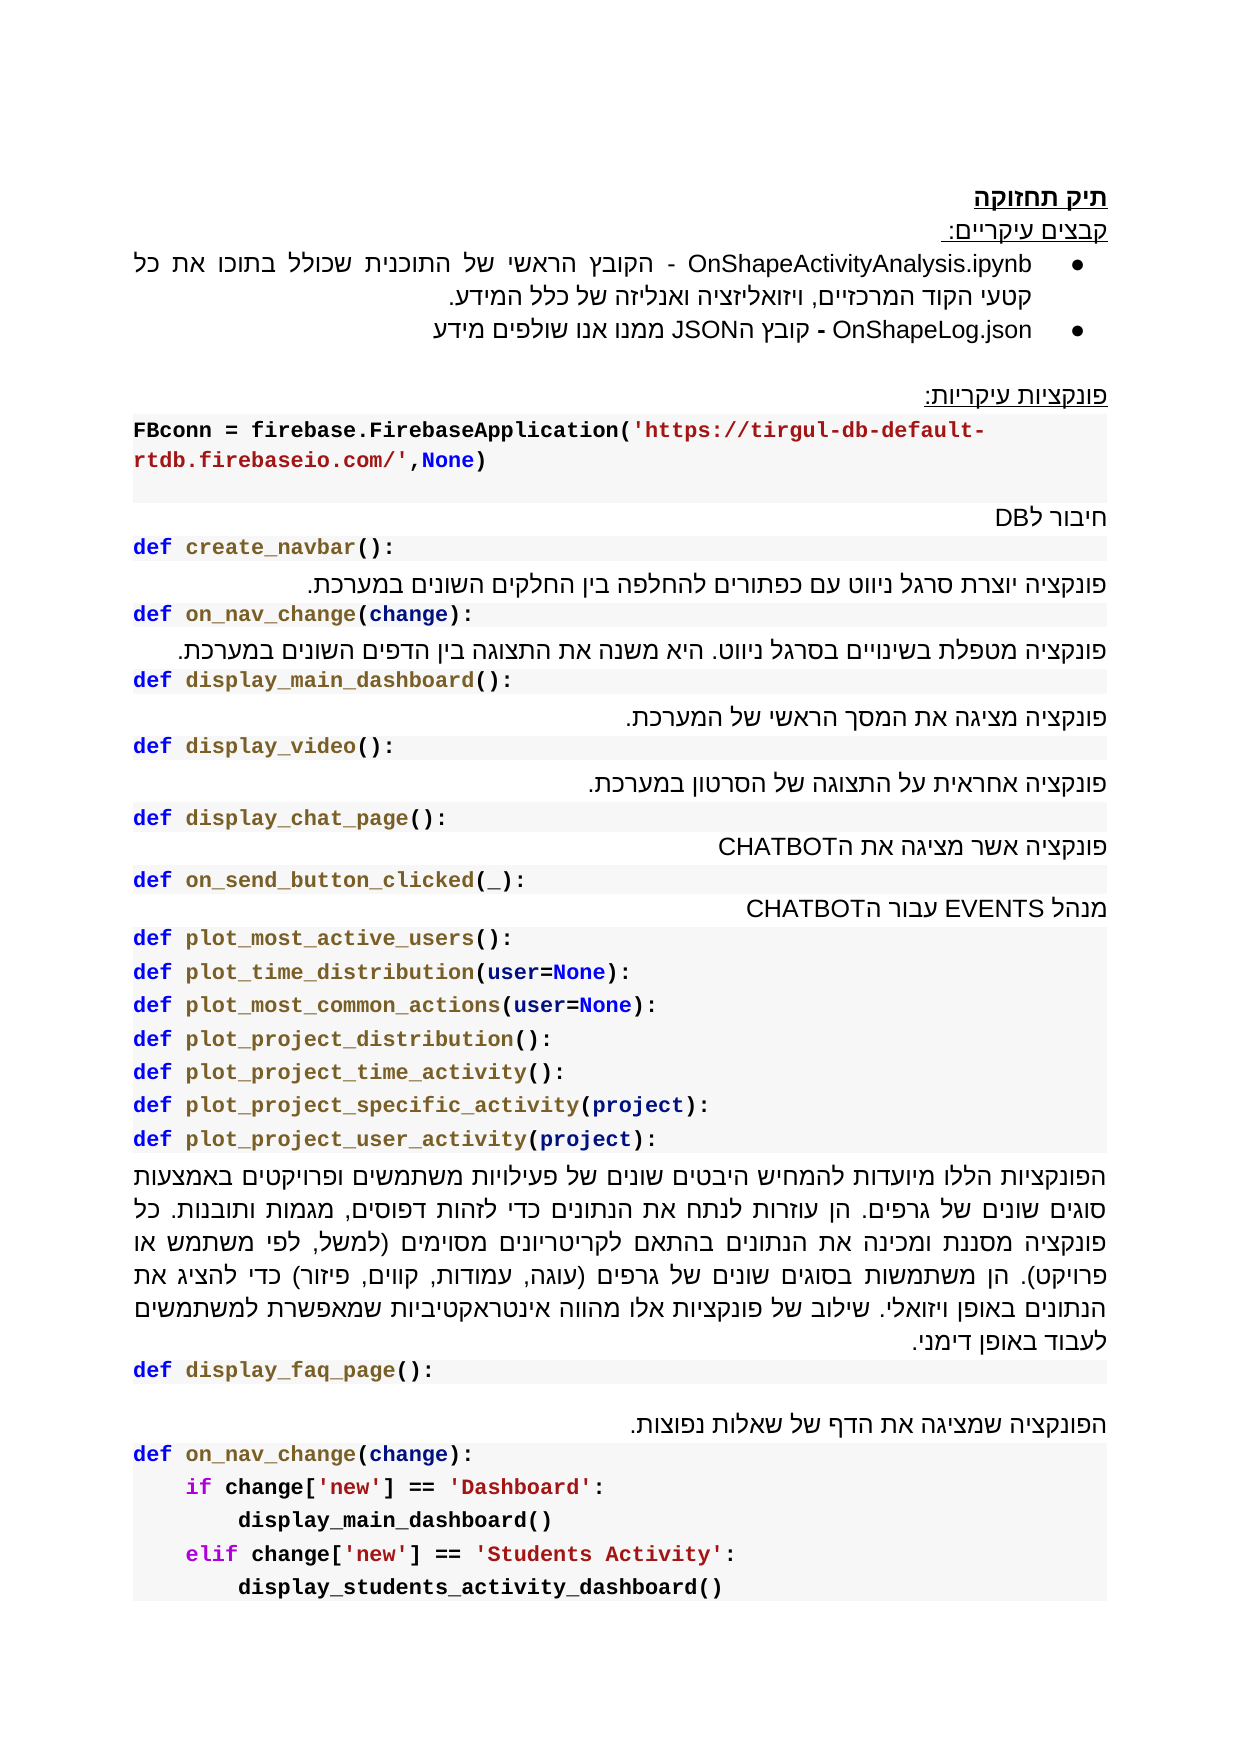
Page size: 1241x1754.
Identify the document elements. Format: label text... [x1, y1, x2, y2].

text תיק תחזוקה [133, 183, 1107, 212]
text if change['new'] == 'Dashboard': [133, 1476, 1107, 1501]
text def display_chat_page(): [133, 802, 1107, 832]
text מנהל EVENTS עבור הCHATBOT [133, 894, 1107, 923]
text def on_nav_change(change): [133, 603, 1107, 627]
text def display_video(): [133, 736, 1107, 760]
list OnShapeActivityAnalysis.ipynb - הקובץ הראשי של התוכנית שכולל בתוכו את כל קטעי הקוד המרכזיים, ויזואליזציה ואנליזה של כלל המידע. [133, 249, 1070, 311]
text פונקציה אשר מציגה את הCHATBOT [133, 832, 1107, 861]
text פונקציה אחראית על התצוגה של הסרטון במערכת. [133, 769, 1107, 798]
text display_main_dashboard() [133, 1510, 1107, 1534]
text def create_navbar(): [133, 536, 1107, 561]
text קבצים עיקריים: [133, 216, 1107, 245]
text def on_send_button_clicked(_): [133, 865, 1107, 894]
text def display_faq_page(): [133, 1360, 1107, 1384]
text הפונקציות הללו מיועדות להמחיש היבטים שונים של פעילויות משתמשים ופרויקטים באמצעות סוגים שונים של גרפים. הן עוזרות לנתח את הנתונים כדי לזהות דפוסים, מגמות ותובנות. כל פונקציה מסננת ומכינה את הנתונים בהתאם לקריטריונים מסוימים (למשל, לפי משתמש או פרויקט). הן משתמשות בסוגים שונים של גרפים (עוגה, עמודות, קווים, פיזור) כדי להציג את הנתונים באופן ויזואלי. שילוב של פונקציות אלו מהווה אינטראקטיביות שמאפשרת למשתמשים לעבוד באופן דימני. [133, 1162, 1107, 1355]
text def plot_most_common_actions(user=None): [133, 994, 1107, 1019]
text def plot_project_specific_activity(project): [133, 1095, 1107, 1119]
text def plot_time_distribution(user=None): [133, 961, 1107, 986]
text פונקציות עיקריות: [133, 381, 1107, 410]
text elif change['new'] == 'Students Activity': [133, 1543, 1107, 1568]
text display_students_activity_dashboard() [133, 1577, 1107, 1601]
text def plot_most_active_users(): [133, 927, 1107, 952]
text פונקציה יוצרת סרגל ניווט עם כפתורים להחלפה בין החלקים השונים במערכת. [133, 570, 1107, 598]
text פונקציה מטפלת בשינויים בסרגל ניווט. היא משנה את התצוגה בין הדפים השונים במערכת. [133, 636, 1107, 665]
list OnShapeLog.json - קובץ הJSON ממנו אנו שולפים מידע [133, 315, 1070, 344]
text def on_nav_change(change): [133, 1443, 1107, 1468]
text def plot_project_user_activity(project): [133, 1128, 1107, 1153]
text הפונקציה שמציגה את הדף של שאלות נפוצות. [133, 1410, 1107, 1438]
text def plot_project_time_activity(): [133, 1061, 1107, 1086]
text פונקציה מציגה את המסך הראשי של המערכת. [133, 703, 1107, 731]
text FBconn = firebase.FirebaseApplication('https://tirgul-db-default-rtdb.firebaseio.com/',None) [133, 414, 1107, 473]
text def plot_project_distribution(): [133, 1028, 1107, 1053]
text חיבור לDB [133, 503, 1107, 532]
text def display_main_dashboard(): [133, 669, 1107, 694]
